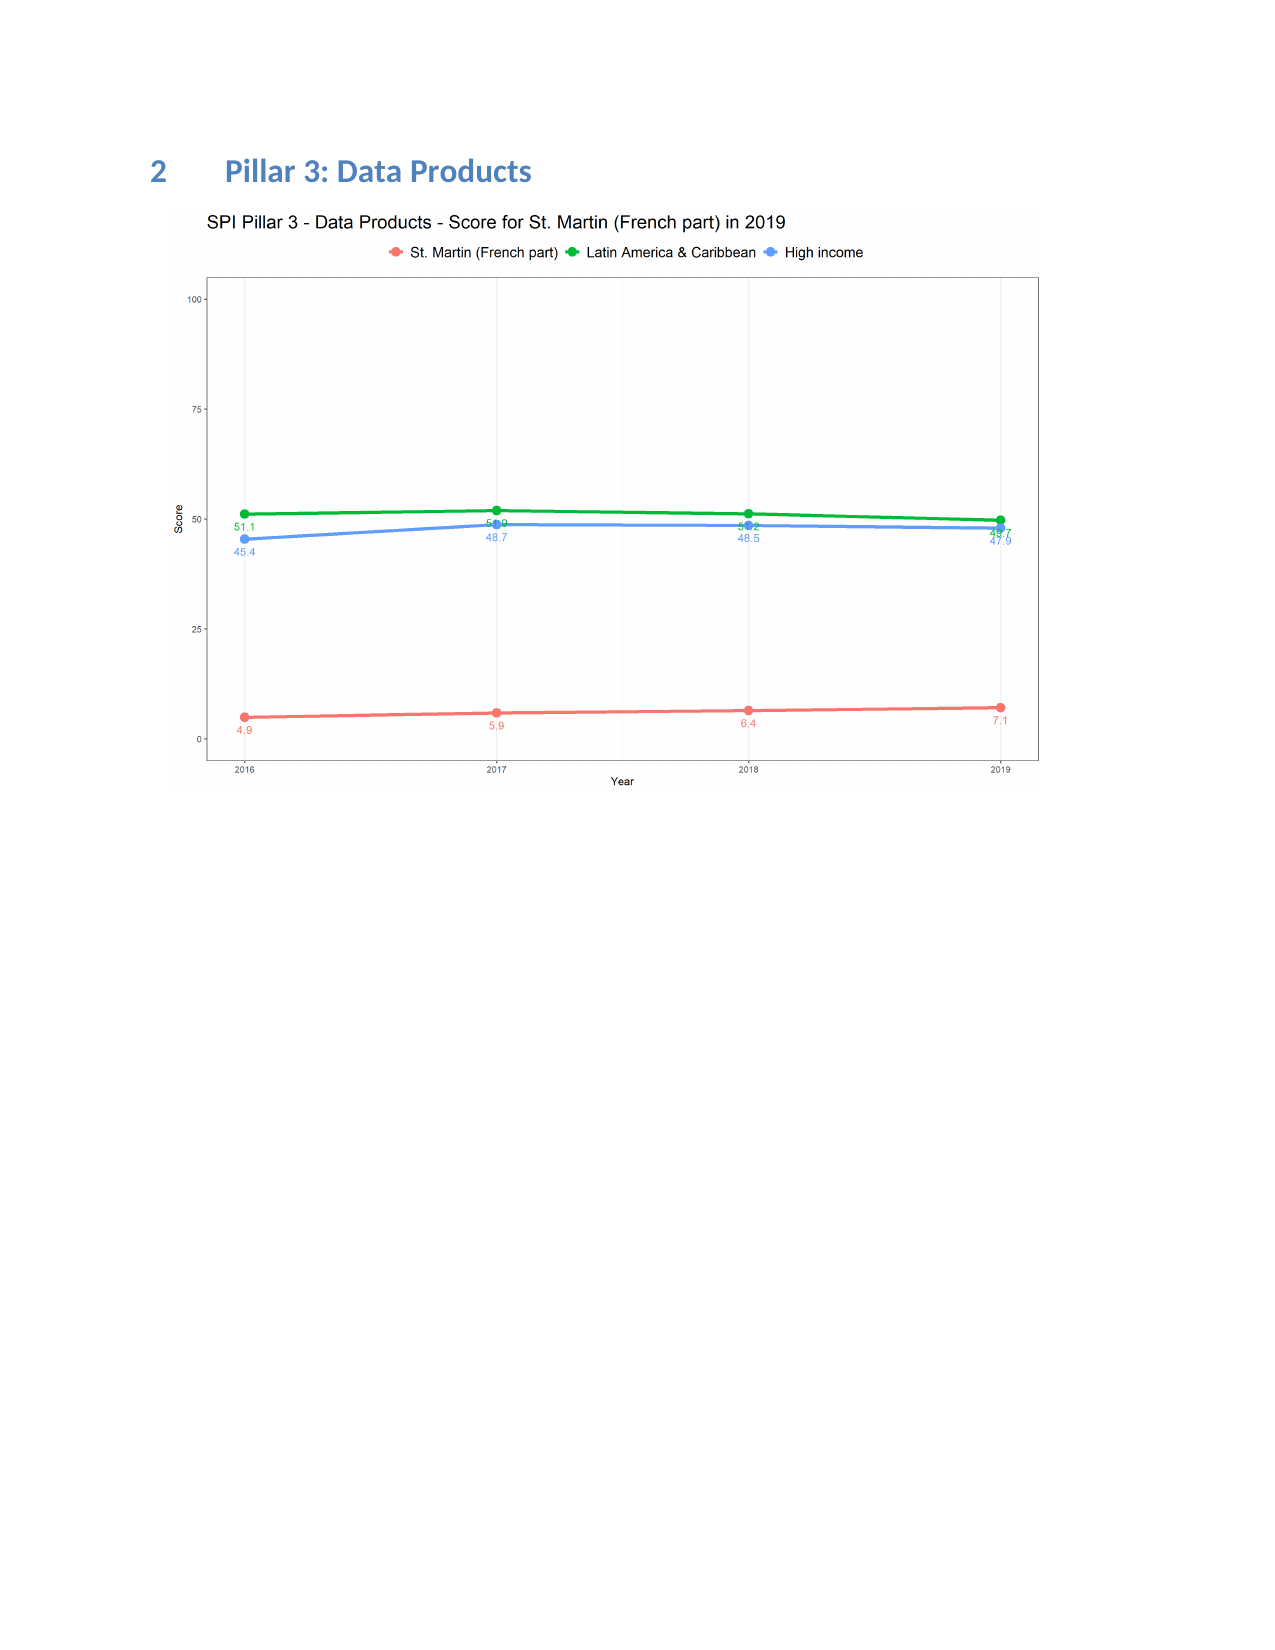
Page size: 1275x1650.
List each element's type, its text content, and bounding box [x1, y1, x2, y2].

subtitle 2 Pillar 3: Data Products [150, 150, 1125, 191]
picture [168, 209, 1044, 793]
